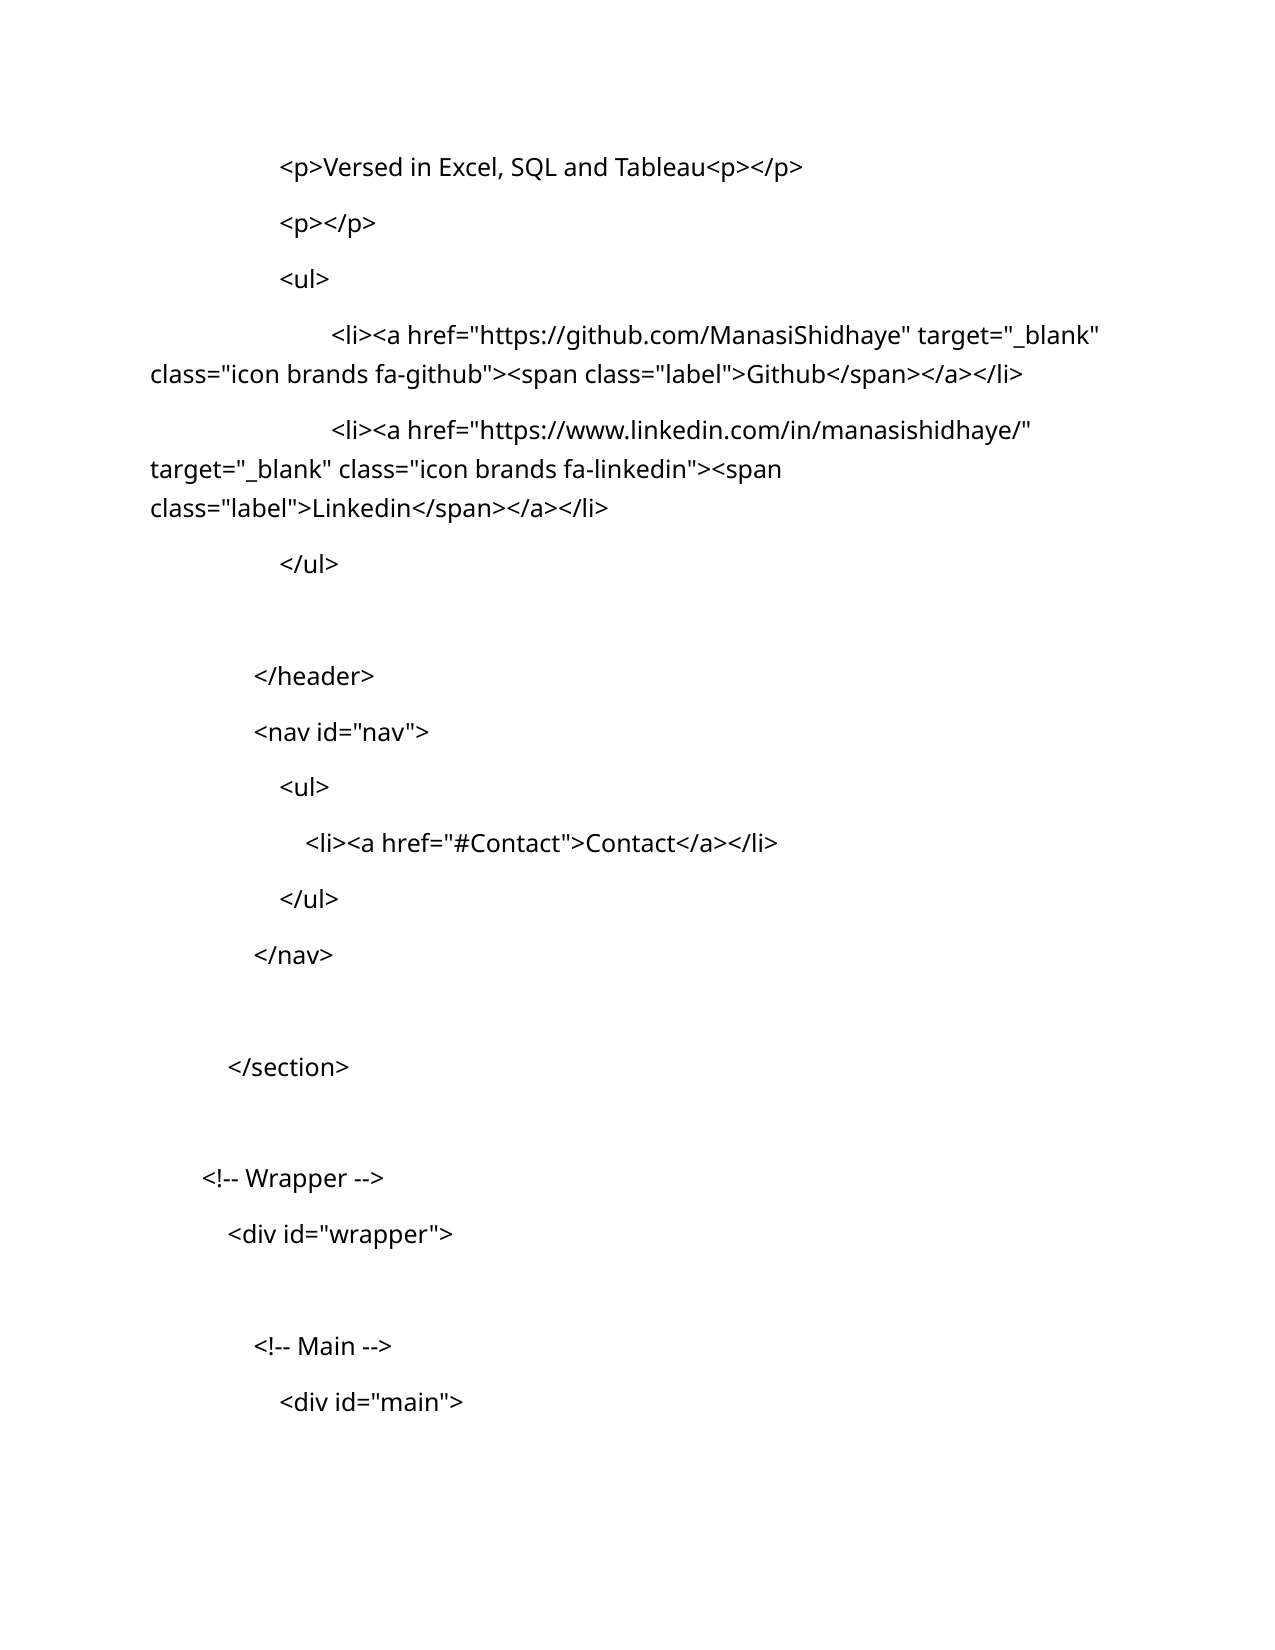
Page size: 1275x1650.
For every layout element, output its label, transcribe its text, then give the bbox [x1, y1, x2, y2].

text <ul> [150, 770, 1162, 804]
text <p>Versed in Excel, SQL and Tableau<p></p> [150, 150, 1162, 184]
text </header> [150, 658, 1162, 692]
text </ul> [150, 882, 1162, 916]
text <li><a href="https://www.linkedin.com/in/manasishidhaye/" target="_blank" class="icon brands fa-linkedin"><span class="label">Linkedin</span></a></li> [150, 412, 1162, 525]
text <ul> [150, 262, 1162, 296]
text <nav id="nav"> [150, 714, 1162, 748]
text <!-- Wrapper --> [150, 1161, 1162, 1195]
text </nav> [150, 937, 1162, 972]
text <!-- Main --> [150, 1328, 1162, 1362]
text <div id="wrapper"> [150, 1217, 1162, 1251]
text <p></p> [150, 206, 1162, 240]
text <li><a href="https://github.com/ManasiShidhaye" target="_blank" class="icon brands fa-github"><span class="label">Github</span></a></li> [150, 317, 1162, 391]
text <div id="main"> [150, 1384, 1162, 1418]
text </section> [150, 1049, 1162, 1083]
text </ul> [150, 547, 1162, 581]
text <li><a href="#Contact">Contact</a></li> [150, 826, 1162, 860]
